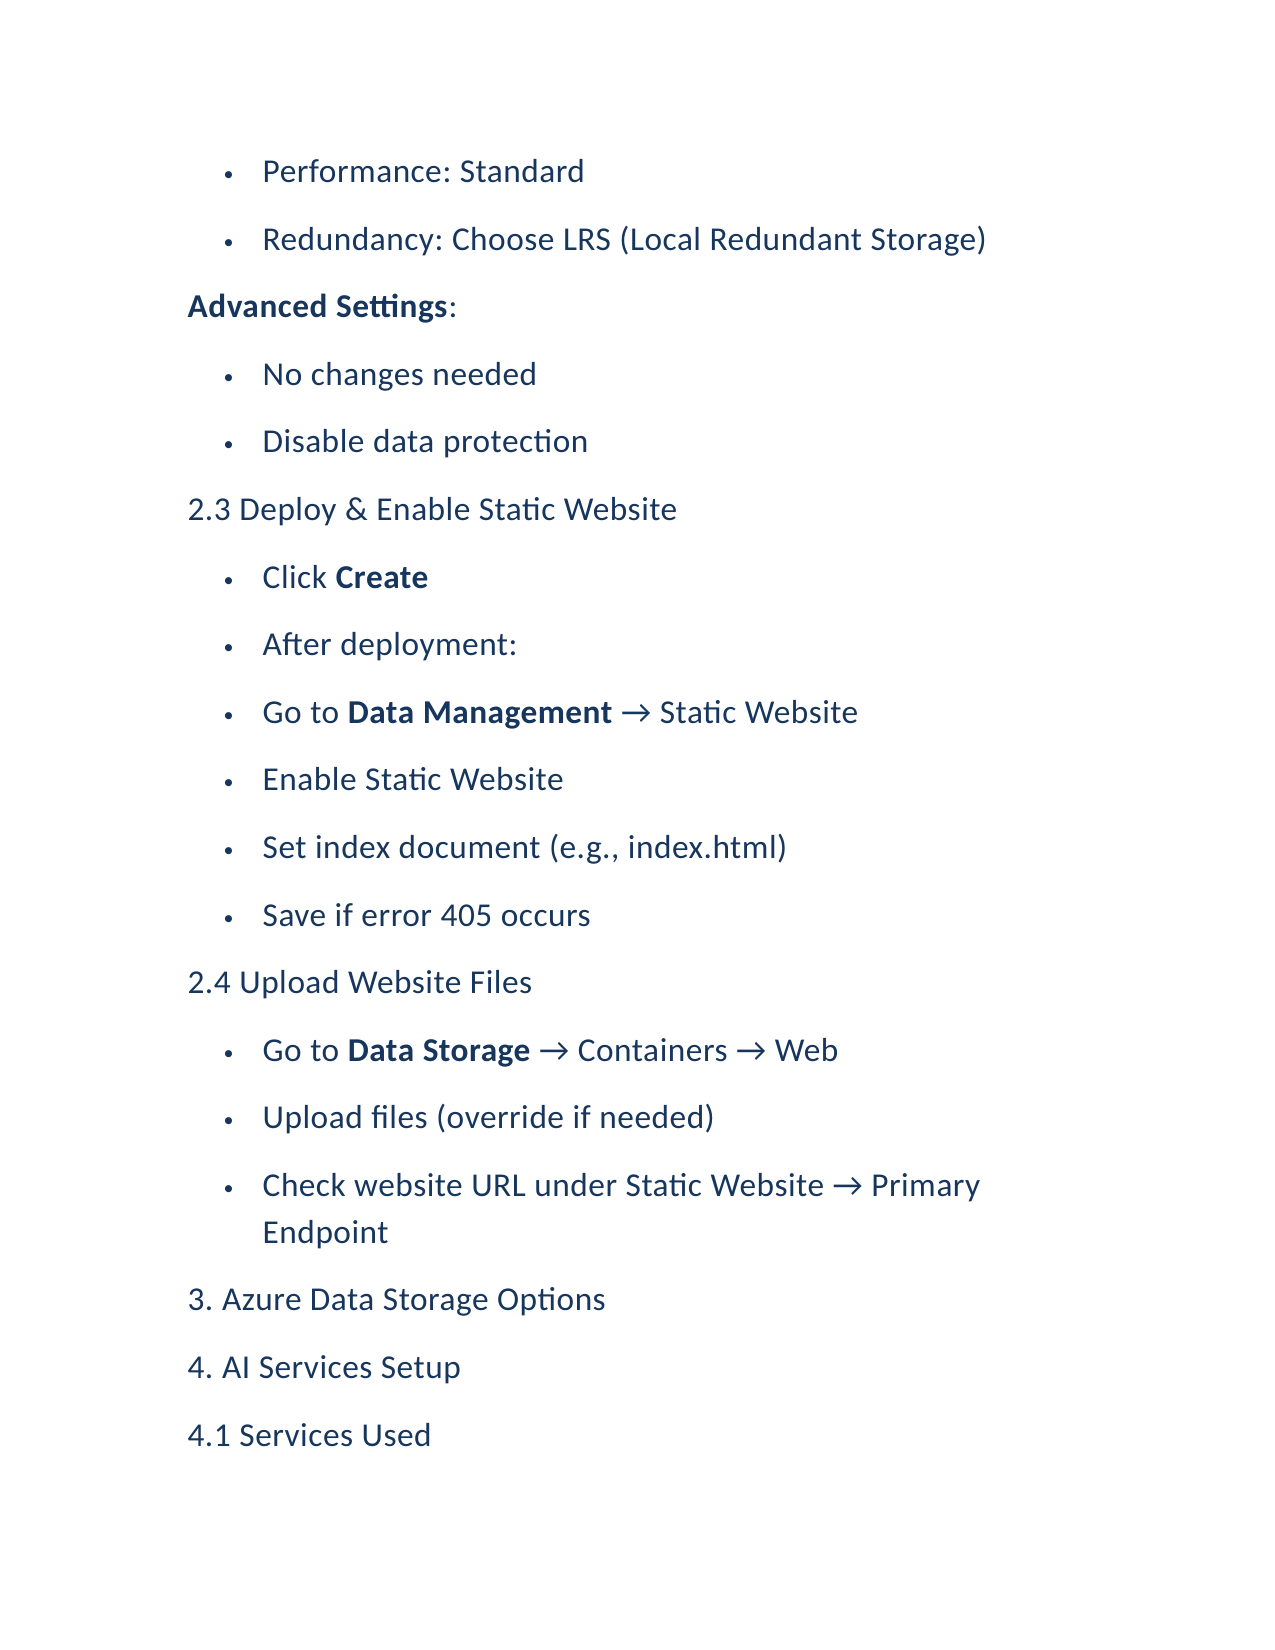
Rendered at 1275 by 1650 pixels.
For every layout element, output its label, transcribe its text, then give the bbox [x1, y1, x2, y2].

list Go to Data Storage → Containers → Web [225, 1029, 1087, 1069]
text 4. AI Services Setup [187, 1346, 1087, 1387]
list Check website URL under Static Website → Primary Endpoint [225, 1164, 1087, 1252]
list Upload files (override if needed) [225, 1096, 1087, 1137]
text Advanced Settings: [187, 285, 1087, 326]
list No changes needed [225, 353, 1087, 393]
list Go to Data Management → Static Website [225, 691, 1087, 732]
list Enable Static Website [225, 758, 1087, 799]
list Save if error 405 occurs [225, 894, 1087, 934]
text 2.3 Deploy & Enable Static Website [187, 488, 1087, 529]
list Performance: Standard [225, 150, 1087, 191]
text 4.1 Services Used [187, 1414, 1087, 1454]
list Redundancy: Choose LRS (Local Redundant Storage) [225, 218, 1087, 258]
list Click Create [225, 556, 1087, 596]
list Set index document (e.g., index.html) [225, 826, 1087, 867]
list After deployment: [225, 623, 1087, 664]
list Disable data protection [225, 420, 1087, 461]
text 2.4 Upload Website Files [187, 961, 1087, 1002]
text 3. Azure Data Storage Options [187, 1278, 1087, 1319]
